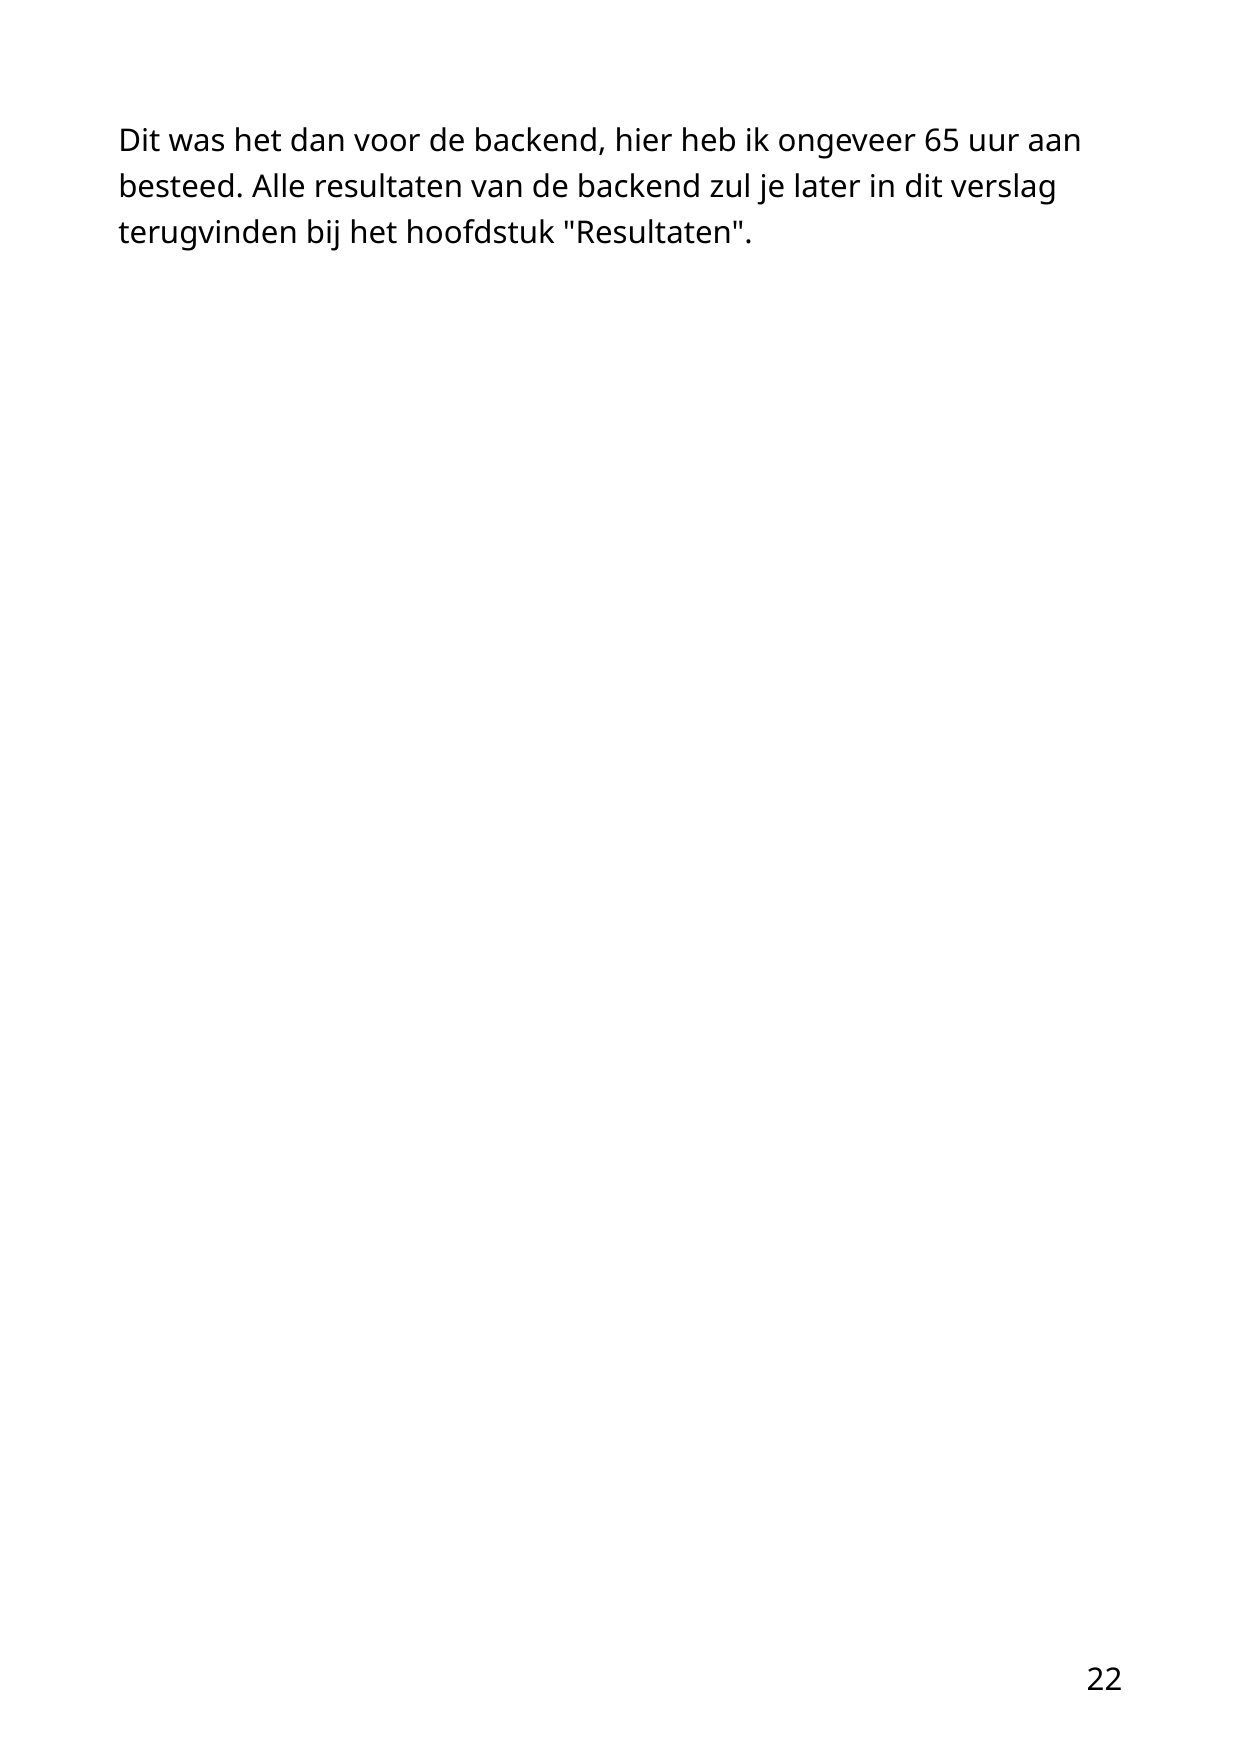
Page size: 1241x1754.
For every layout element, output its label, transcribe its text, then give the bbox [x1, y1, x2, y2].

text Dit was het dan voor de backend, hier heb ik ongeveer 65 uur aan besteed. Alle resultaten van de backend zul je later in dit verslag terugvinden bij het hoofdstuk "Resultaten". [118, 118, 1122, 253]
